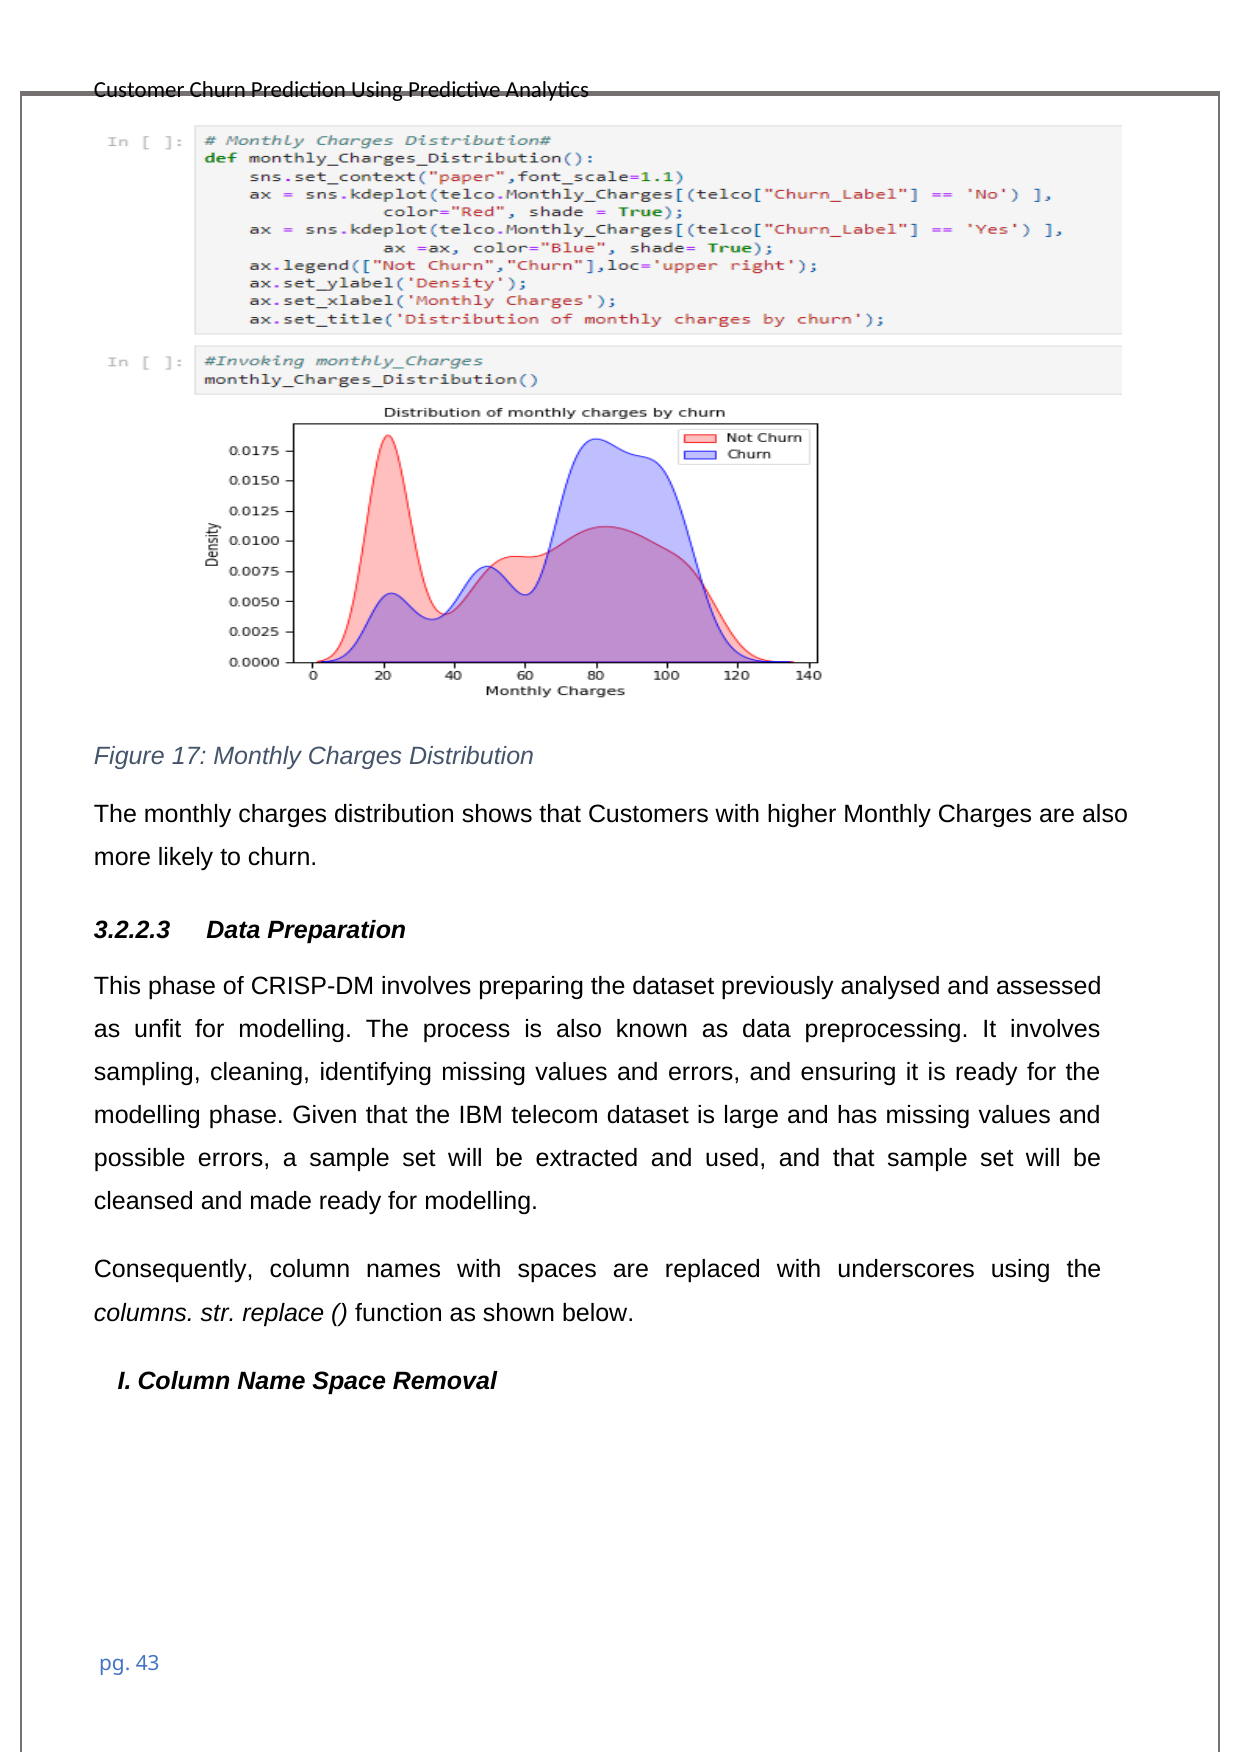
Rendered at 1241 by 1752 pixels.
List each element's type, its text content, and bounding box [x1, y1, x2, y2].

list Column Name Space Removal [131, 1366, 1103, 1394]
picture [93, 122, 1122, 728]
subtitle Data Preparation [94, 914, 1146, 943]
text This phase of CRISP-DM involves preparing the dataset previously analysed and assessed as unfit for modelling. The process is also known as data preprocessing. It involves sampling, cleaning, identifying missing values and errors, and ensuring it is ready for the modelling phase. Given that the IBM telecom dataset is large and has missing values and possible errors, a sample set will be extracted and used, and that sample set will be cleansed and made ready for modelling. [94, 971, 1103, 1215]
text Figure 17: Monthly Charges Distribution [94, 741, 1146, 770]
text Consequently, column names with spaces are replaced with underscores using the columns. str. replace () function as shown below. [94, 1254, 1103, 1326]
text The monthly charges distribution shows that Customers with higher Monthly Charges are also more likely to churn. [94, 799, 1146, 871]
